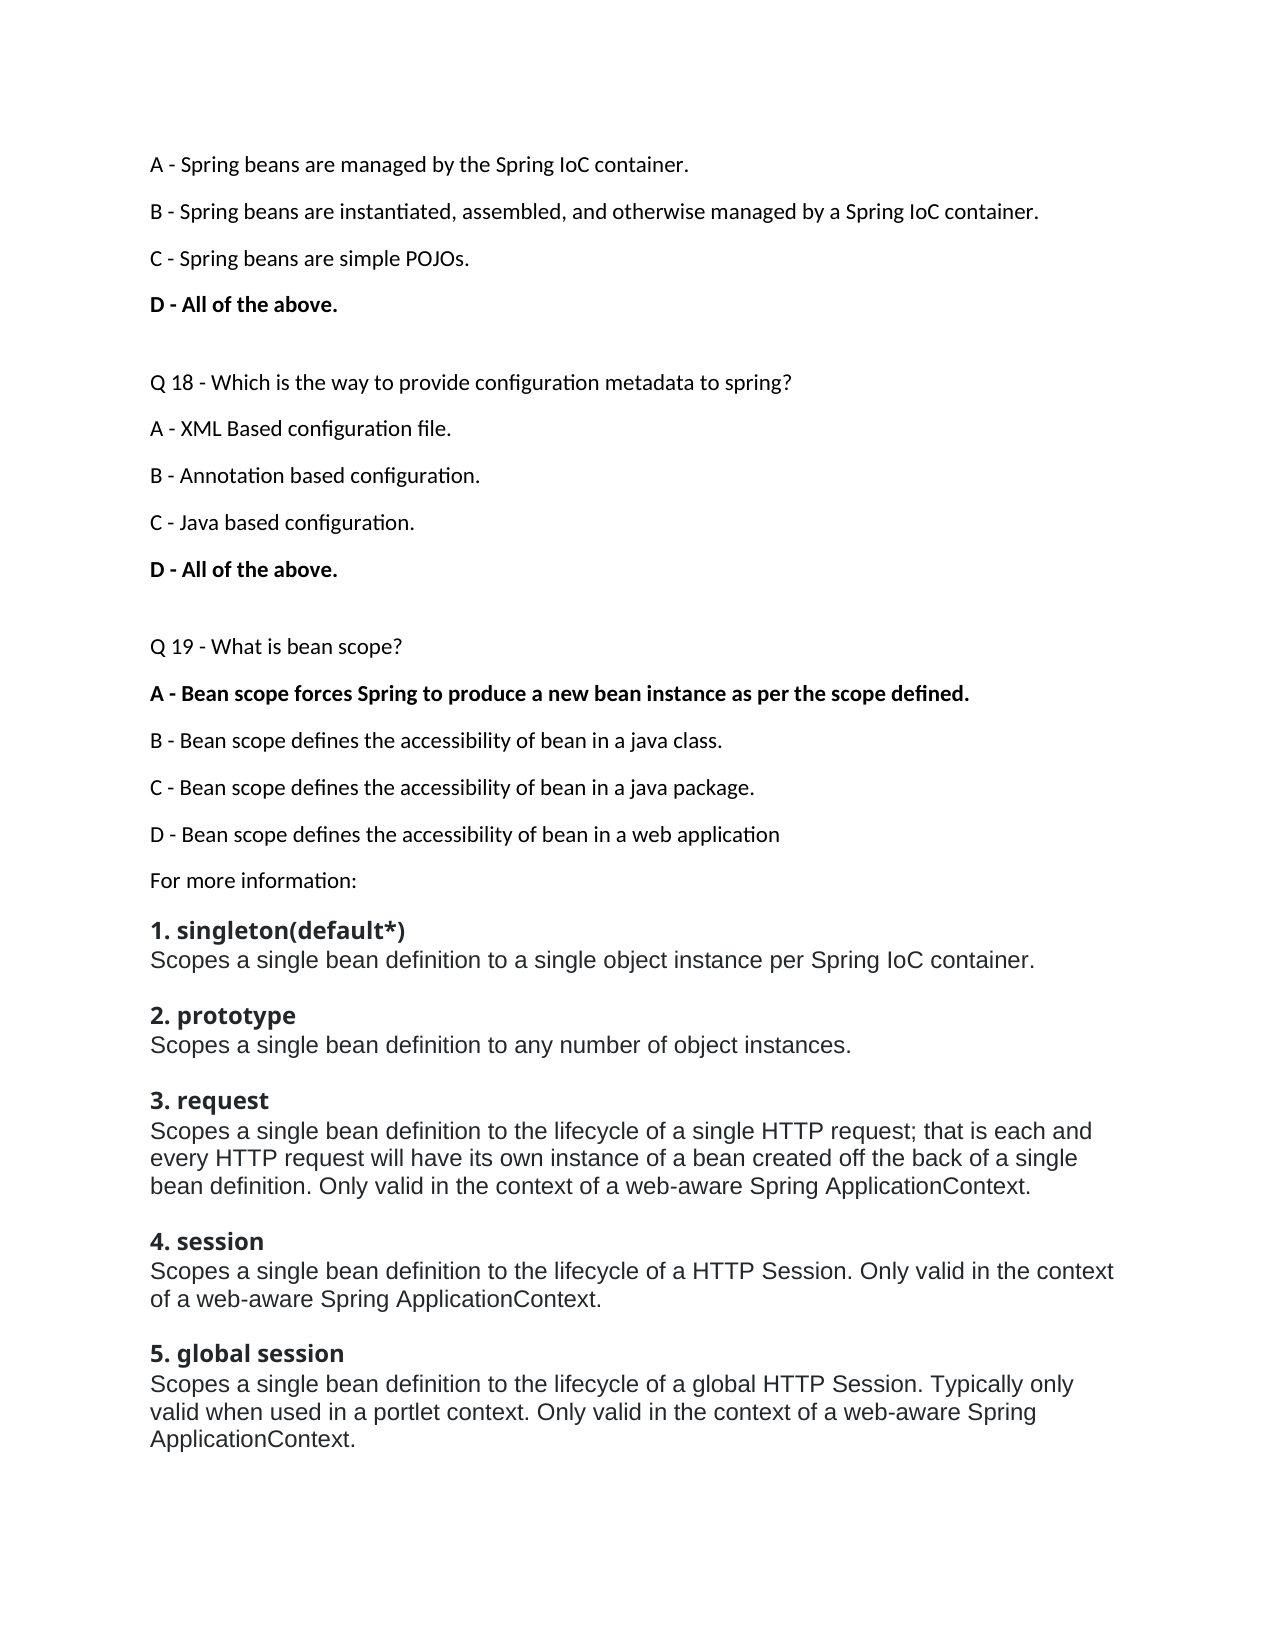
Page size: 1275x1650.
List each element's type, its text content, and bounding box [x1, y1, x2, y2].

text B - Bean scope defines the accessibility of bean in a java class. [150, 726, 1125, 754]
text B - Spring beans are instantiated, assembled, and otherwise managed by a Spring IoC container. [150, 197, 1125, 225]
text A - XML Based configuration file. [150, 414, 1125, 443]
text C - Spring beans are simple POJOs. [150, 244, 1125, 272]
text D - All of the above. [150, 291, 1125, 349]
text Scopes a single bean definition to the lifecycle of a global HTTP Session. Typically only valid when used in a portlet context. Only valid in the context of a web-aware Spring ApplicationContext. [150, 1370, 1125, 1453]
text D - All of the above. [150, 555, 1125, 613]
text A - Bean scope forces Spring to produce a new bean instance as per the scope defined. [150, 679, 1125, 707]
text 2. prototype [150, 999, 1125, 1031]
text 4. session [150, 1224, 1125, 1257]
text Scopes a single bean definition to the lifecycle of a single HTTP request; that is each and every HTTP request will have its own instance of a bean created off the back of a single bean definition. Only valid in the context of a web-aware Spring ApplicationContext. [150, 1117, 1125, 1199]
text C - Java based configuration. [150, 508, 1125, 536]
text B - Annotation based configuration. [150, 461, 1125, 489]
text For more information: [150, 867, 1125, 895]
text Q 18 - Which is the way to provide configuration metadata to spring? [150, 368, 1125, 396]
text Scopes a single bean definition to any number of object instances. [150, 1031, 1125, 1059]
text A - Spring beans are managed by the Spring IoC container. [150, 150, 1125, 178]
text C - Bean scope defines the accessibility of bean in a java package. [150, 773, 1125, 801]
text Q 19 - What is bean scope? [150, 632, 1125, 660]
text 3. request [150, 1084, 1125, 1117]
text Scopes a single bean definition to a single object instance per Spring IoC container. [150, 946, 1125, 974]
text D - Bean scope defines the accessibility of bean in a web application [150, 820, 1125, 848]
text 1. singleton(default*) [150, 913, 1125, 946]
text 5. global session [150, 1337, 1125, 1370]
text Scopes a single bean definition to the lifecycle of a HTTP Session. Only valid in the context of a web-aware Spring ApplicationContext. [150, 1257, 1125, 1312]
